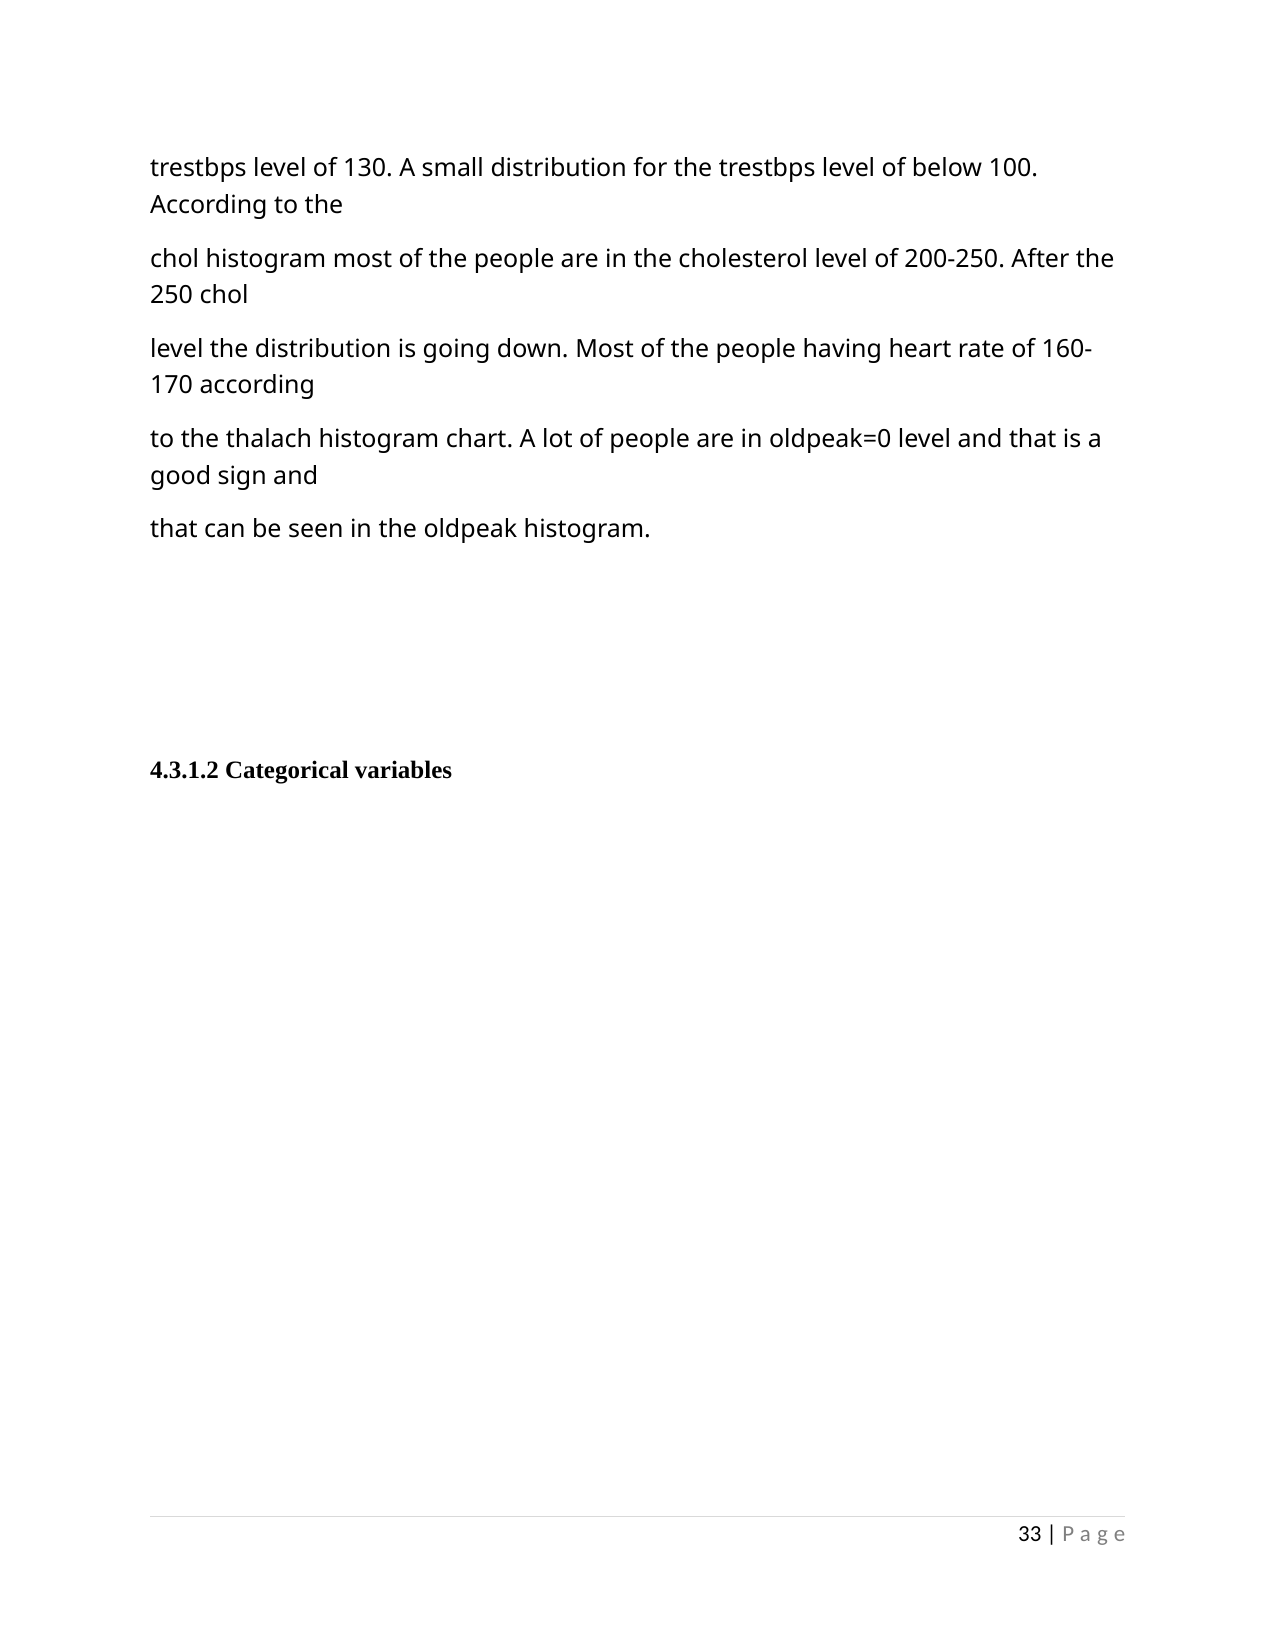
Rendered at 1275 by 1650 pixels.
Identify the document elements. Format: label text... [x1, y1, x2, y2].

text trestbps level of 130. A small distribution for the trestbps level of below 100. According to the [150, 150, 1125, 221]
subtitle 4.3.1.2 Categorical variables [150, 755, 1125, 784]
text to the thalach histogram chart. A lot of people are in oldpeak=0 level and that is a good sign and [150, 421, 1125, 491]
text chol histogram most of the people are in the cholesterol level of 200-250. After the 250 chol [150, 240, 1125, 311]
text that can be seen in the oldpeak histogram. [150, 511, 1125, 545]
text level the distribution is going down. Most of the people having heart rate of 160-170 according [150, 330, 1125, 401]
